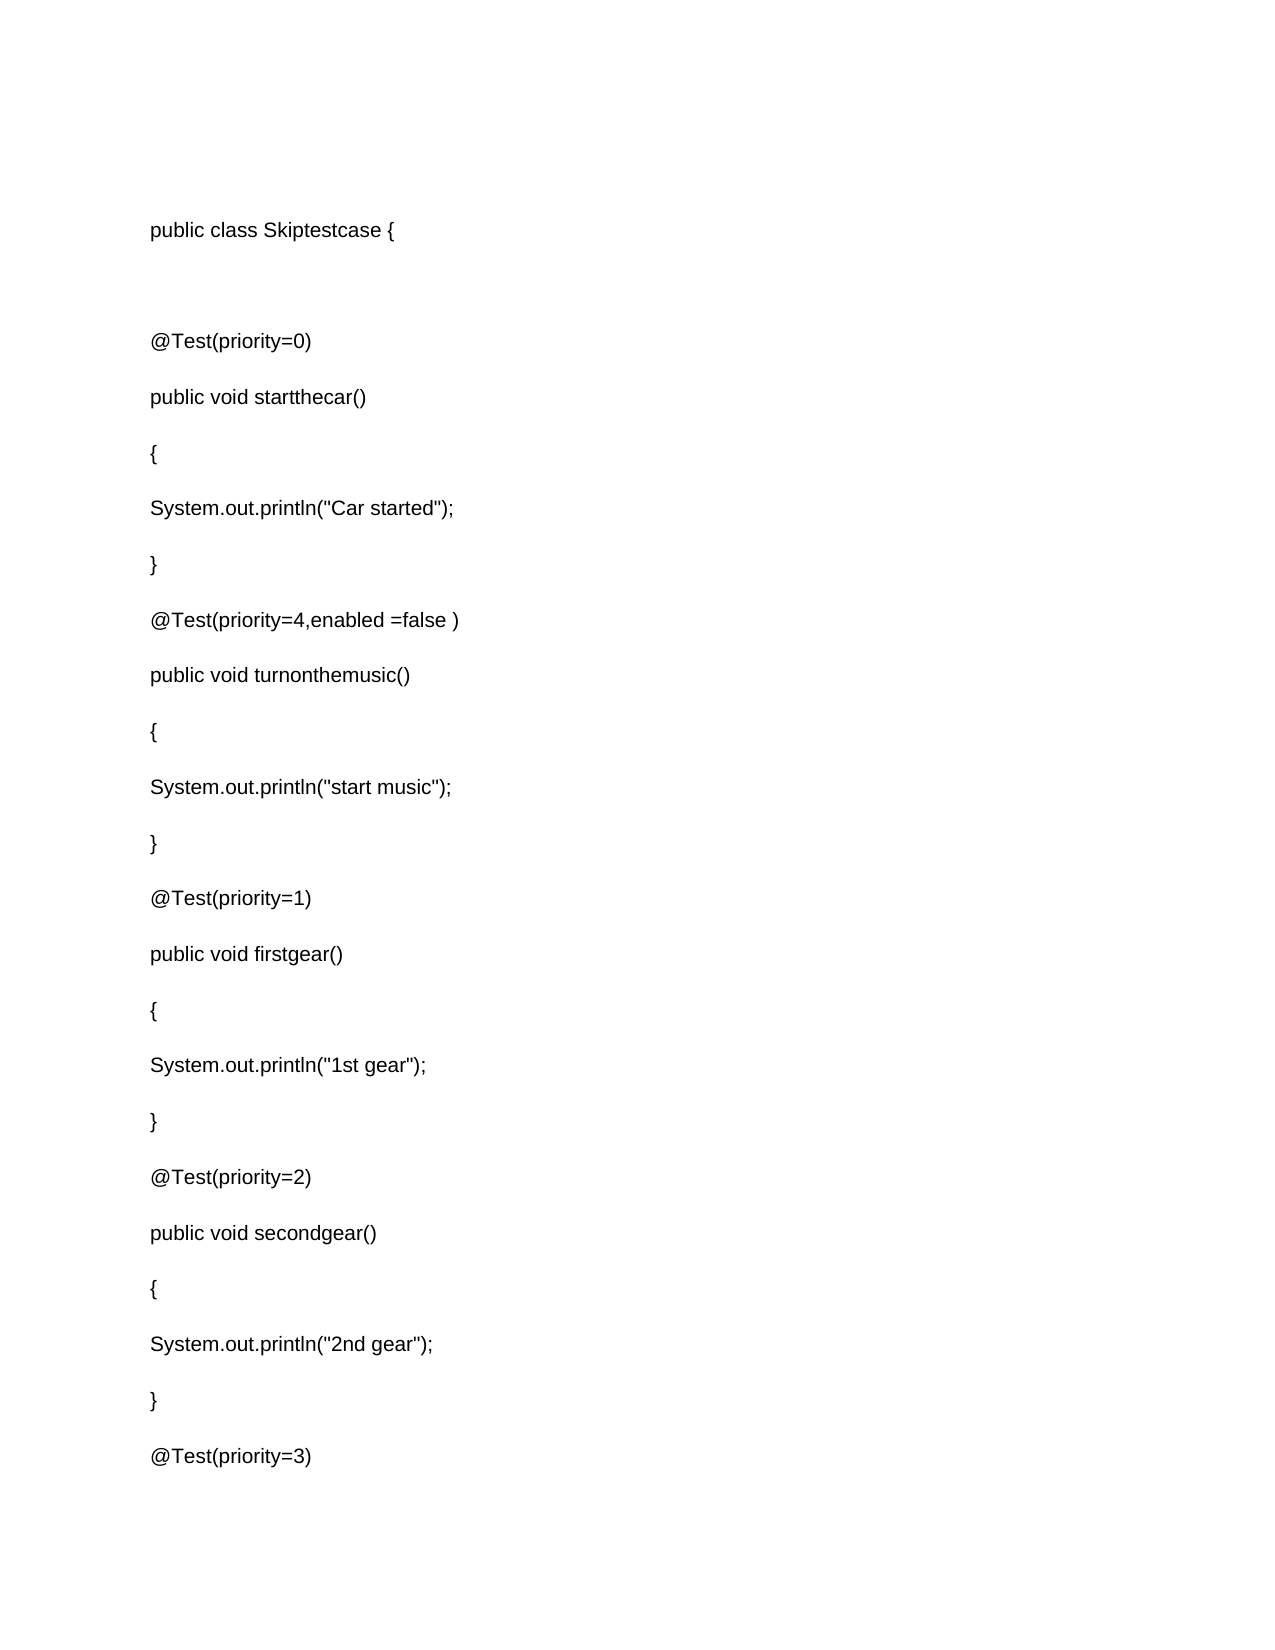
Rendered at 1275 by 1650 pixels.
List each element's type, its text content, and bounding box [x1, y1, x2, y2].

text } [150, 1097, 1125, 1136]
text public void firstgear() [150, 930, 1125, 969]
text @Test(priority=4,enabled =false ) [150, 596, 1125, 635]
text @Test(priority=1) [150, 874, 1125, 913]
text { [150, 429, 1125, 468]
text public void secondgear() [150, 1209, 1125, 1248]
text } [150, 1376, 1125, 1415]
text { [150, 707, 1125, 746]
text System.out.println("2nd gear"); [150, 1320, 1125, 1359]
text @Test(priority=2) [150, 1153, 1125, 1192]
text System.out.println("start music"); [150, 763, 1125, 802]
text public void turnonthemusic() [150, 652, 1125, 691]
text { [150, 1264, 1125, 1304]
text System.out.println("Car started"); [150, 484, 1125, 523]
text public void startthecar() [150, 373, 1125, 412]
text System.out.println("1st gear"); [150, 1042, 1125, 1081]
text public class Skiptestcase { [150, 206, 1125, 245]
text @Test(priority=3) [150, 1432, 1125, 1471]
text } [150, 819, 1125, 858]
text { [150, 986, 1125, 1025]
text @Test(priority=0) [150, 317, 1125, 356]
text } [150, 540, 1125, 579]
